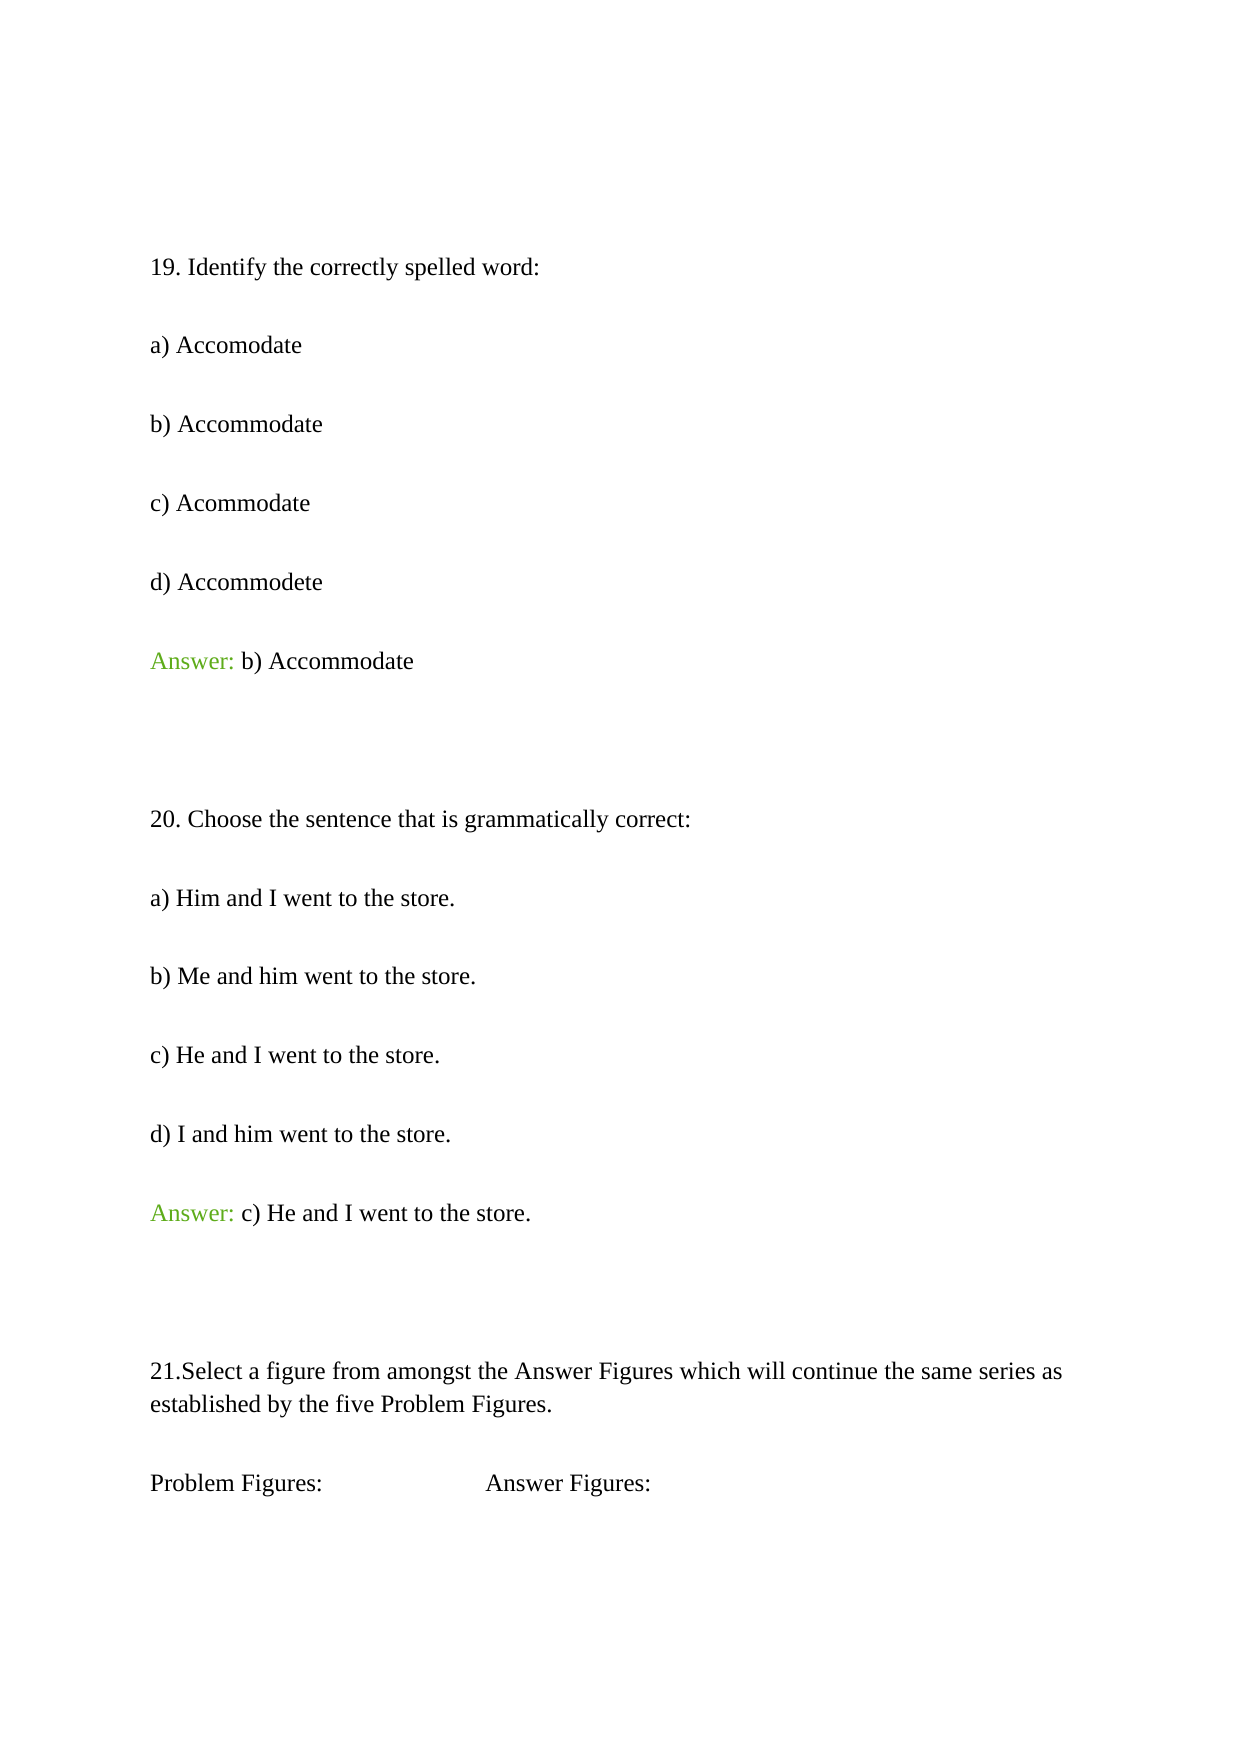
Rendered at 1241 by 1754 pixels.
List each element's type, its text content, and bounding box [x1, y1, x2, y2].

text Answer: c) He and I went to the store. [150, 1175, 1090, 1250]
text Problem Figures: Answer Figures: [150, 1445, 1090, 1519]
text a) Accomodate [150, 308, 1090, 382]
text d) I and him went to the store. [150, 1096, 1090, 1171]
text b) Accommodate [150, 387, 1090, 461]
text 19. Identify the correctly spelled word: [150, 229, 1090, 303]
text Answer: b) Accommodate [150, 623, 1090, 698]
text 21.Select a figure from amongst the Answer Figures which will continue the same series as established by the five Problem Figures. [150, 1333, 1090, 1440]
text c) Acommodate [150, 465, 1090, 540]
text c) He and I went to the store. [150, 1017, 1090, 1092]
text a) Him and I went to the store. [150, 860, 1090, 934]
text d) Accommodete [150, 544, 1090, 619]
text 20. Choose the sentence that is grammatically correct: [150, 781, 1090, 855]
text b) Me and him went to the store. [150, 938, 1090, 1013]
